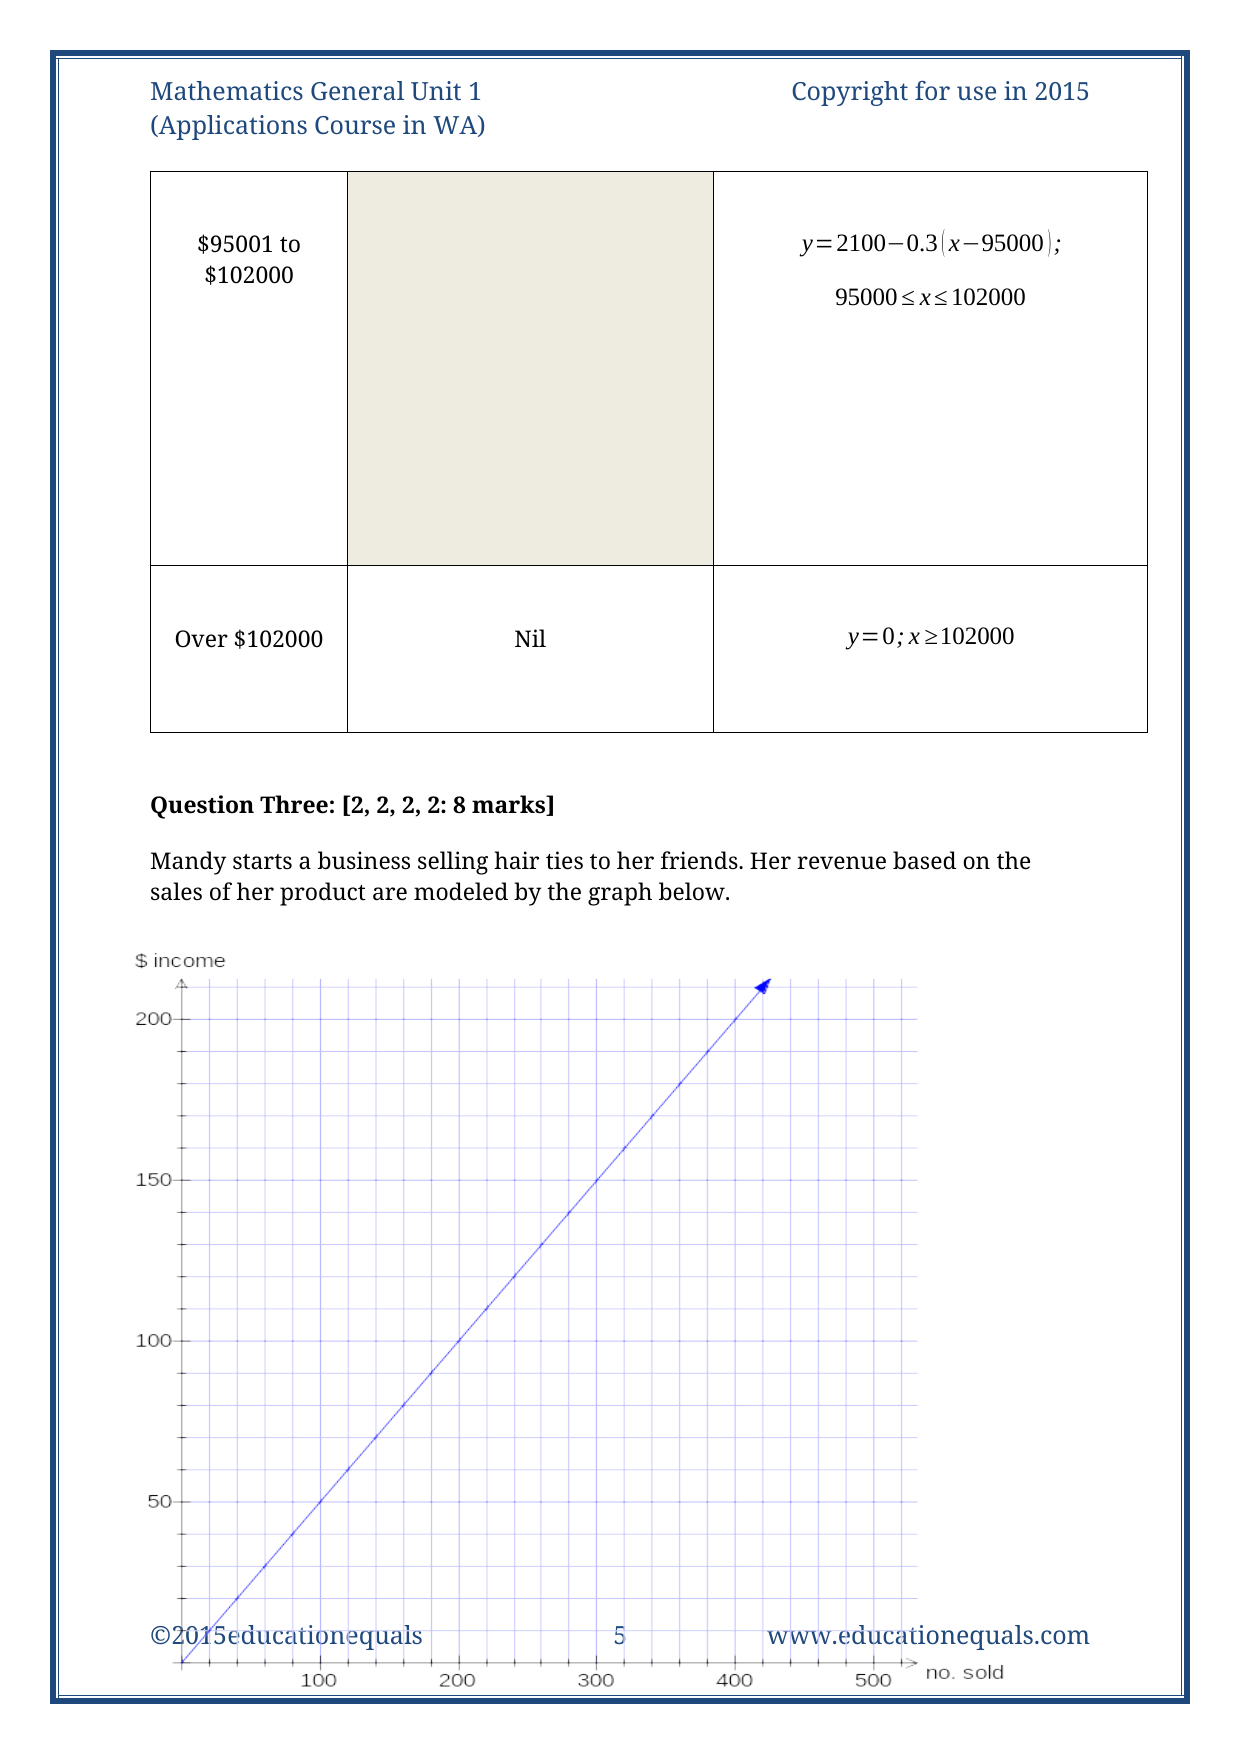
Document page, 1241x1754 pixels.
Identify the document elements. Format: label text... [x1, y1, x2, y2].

table_cell [714, 566, 1147, 732]
text Mandy starts a business selling hair ties to her friends. Her revenue based on the sales of her product are modeled by the graph below. [150, 845, 1090, 908]
table_cell Nil [348, 566, 713, 732]
text Question Three: [2, 2, 2, 2: 8 marks] [150, 789, 1090, 820]
table_cell [714, 172, 1147, 565]
table_cell $95001 to $102000 [151, 172, 347, 565]
table_cell Over $102000 [151, 566, 347, 732]
table_cell [348, 172, 713, 565]
